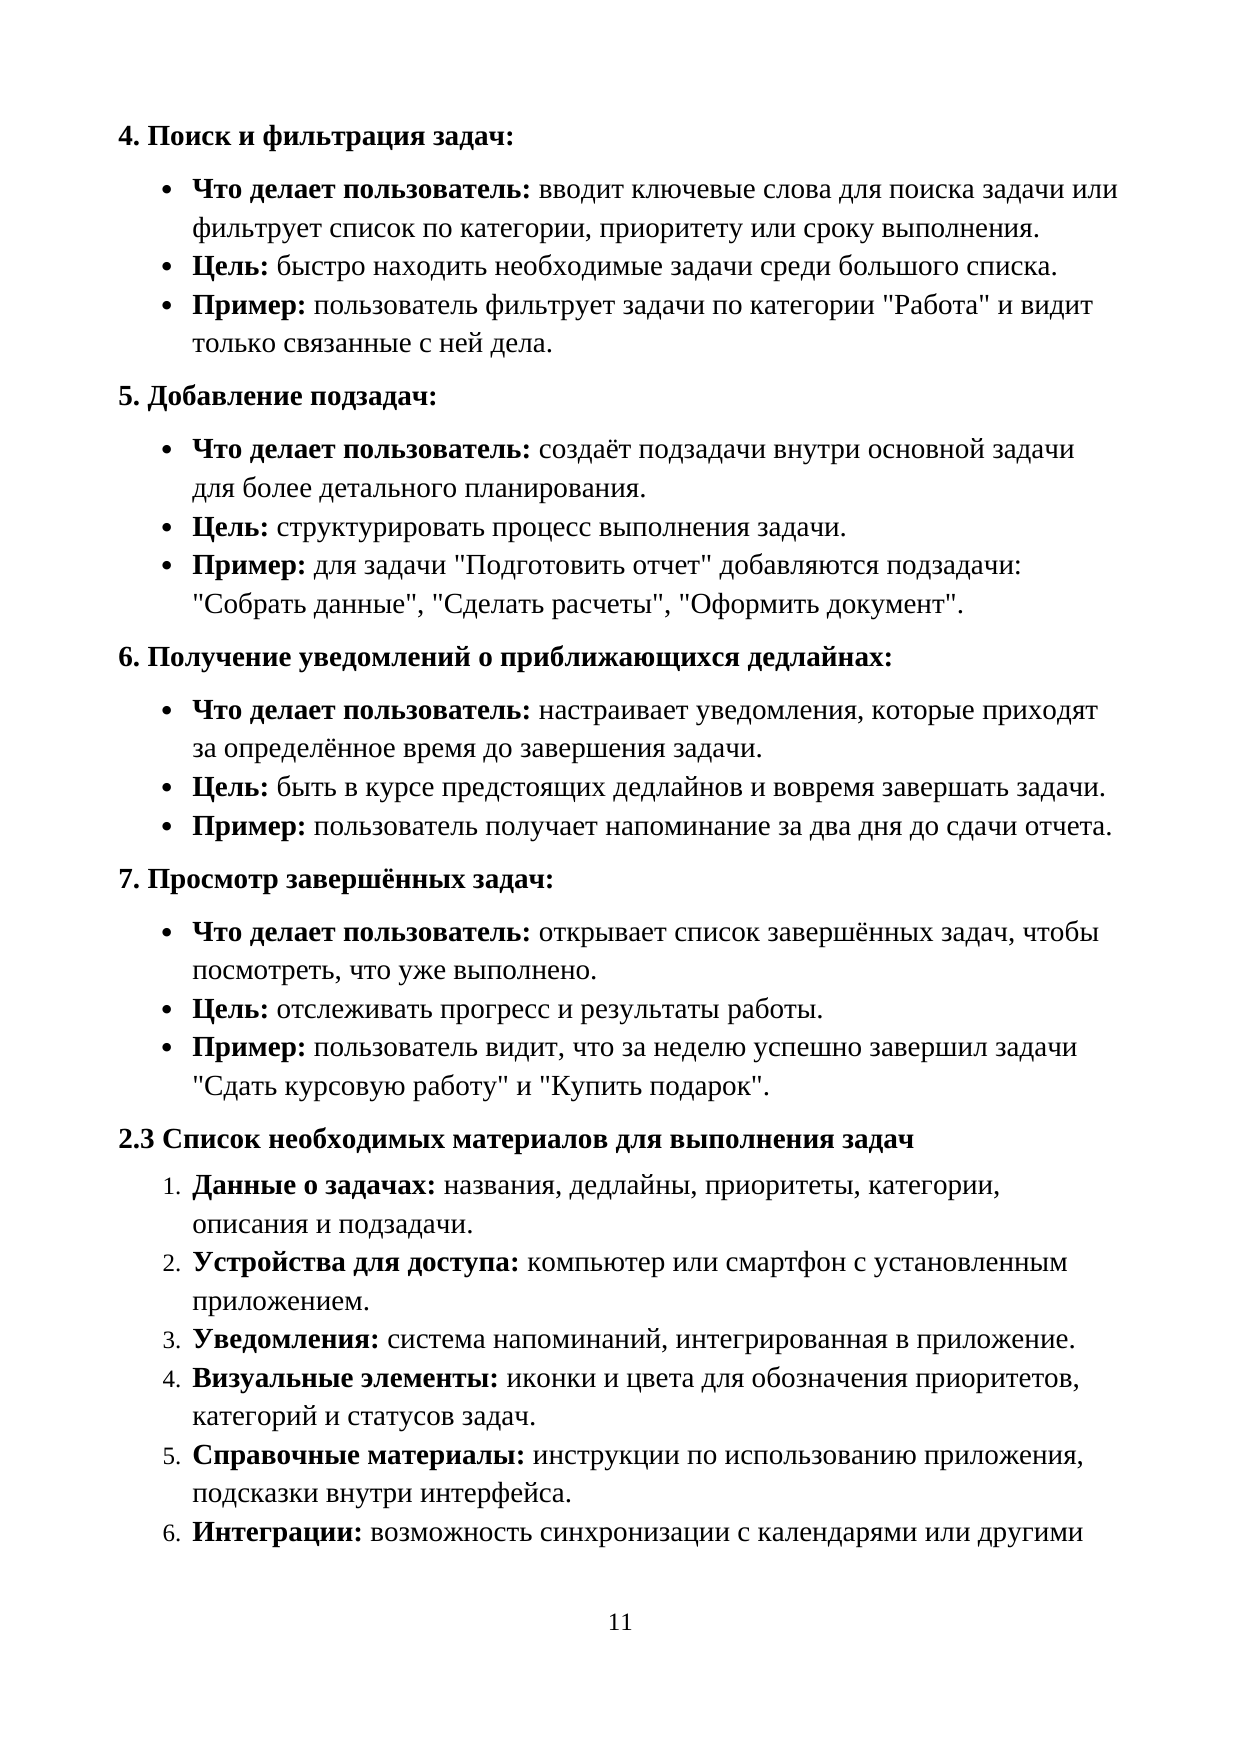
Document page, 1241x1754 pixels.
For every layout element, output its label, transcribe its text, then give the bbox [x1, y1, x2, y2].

list Цель: отслеживать прогресс и результаты работы. [162, 991, 1122, 1024]
list Что делает пользователь: открывает список завершённых задач, чтобы посмотреть, что уже выполнено. [162, 914, 1122, 986]
list Визуальные элементы: иконки и цвета для обозначения приоритетов, категорий и статусов задач. [162, 1360, 1122, 1432]
list Уведомления: система напоминаний, интегрированная в приложение. [162, 1321, 1122, 1355]
list Пример: пользователь видит, что за неделю успешно завершил задачи "Сдать курсовую работу" и "Купить подарок". [162, 1029, 1122, 1102]
list Пример: пользователь получает напоминание за два дня до сдачи отчета. [162, 808, 1122, 841]
text 5. Добавление подзадач: [118, 378, 1122, 412]
subtitle 2.3 Список необходимых материалов для выполнения задач [118, 1121, 1122, 1155]
text 6. Получение уведомлений о приближающихся дедлайнах: [118, 639, 1122, 672]
list Данные о задачах: названия, дедлайны, приоритеты, категории, описания и подзадачи. [162, 1167, 1122, 1239]
text 4. Поиск и фильтрация задач: [118, 118, 1122, 152]
list Пример: пользователь фильтрует задачи по категории "Работа" и видит только связанные с ней дела. [162, 287, 1122, 359]
list Цель: структурировать процесс выполнения задачи. [162, 509, 1122, 542]
list Что делает пользователь: настраивает уведомления, которые приходят за определённое время до завершения задачи. [162, 692, 1122, 764]
list Цель: быстро находить необходимые задачи среди большого списка. [162, 248, 1122, 282]
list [162, 1514, 1122, 1548]
list Устройства для доступа: компьютер или смартфон с установленным приложением. [162, 1244, 1122, 1316]
list Что делает пользователь: вводит ключевые слова для поиска задачи или фильтрует список по категории, приоритету или сроку выполнения. [162, 171, 1122, 243]
text 7. Просмотр завершённых задач: [118, 861, 1122, 894]
list Справочные материалы: инструкции по использованию приложения, подсказки внутри интерфейса. [162, 1437, 1122, 1509]
list Что делает пользователь: создаёт подзадачи внутри основной задачи для более детального планирования. [162, 432, 1122, 504]
list Пример: для задачи "Подготовить отчет" добавляются подзадачи: "Собрать данные", "Сделать расчеты", "Оформить документ". [162, 547, 1122, 619]
list Цель: быть в курсе предстоящих дедлайнов и вовремя завершать задачи. [162, 769, 1122, 803]
